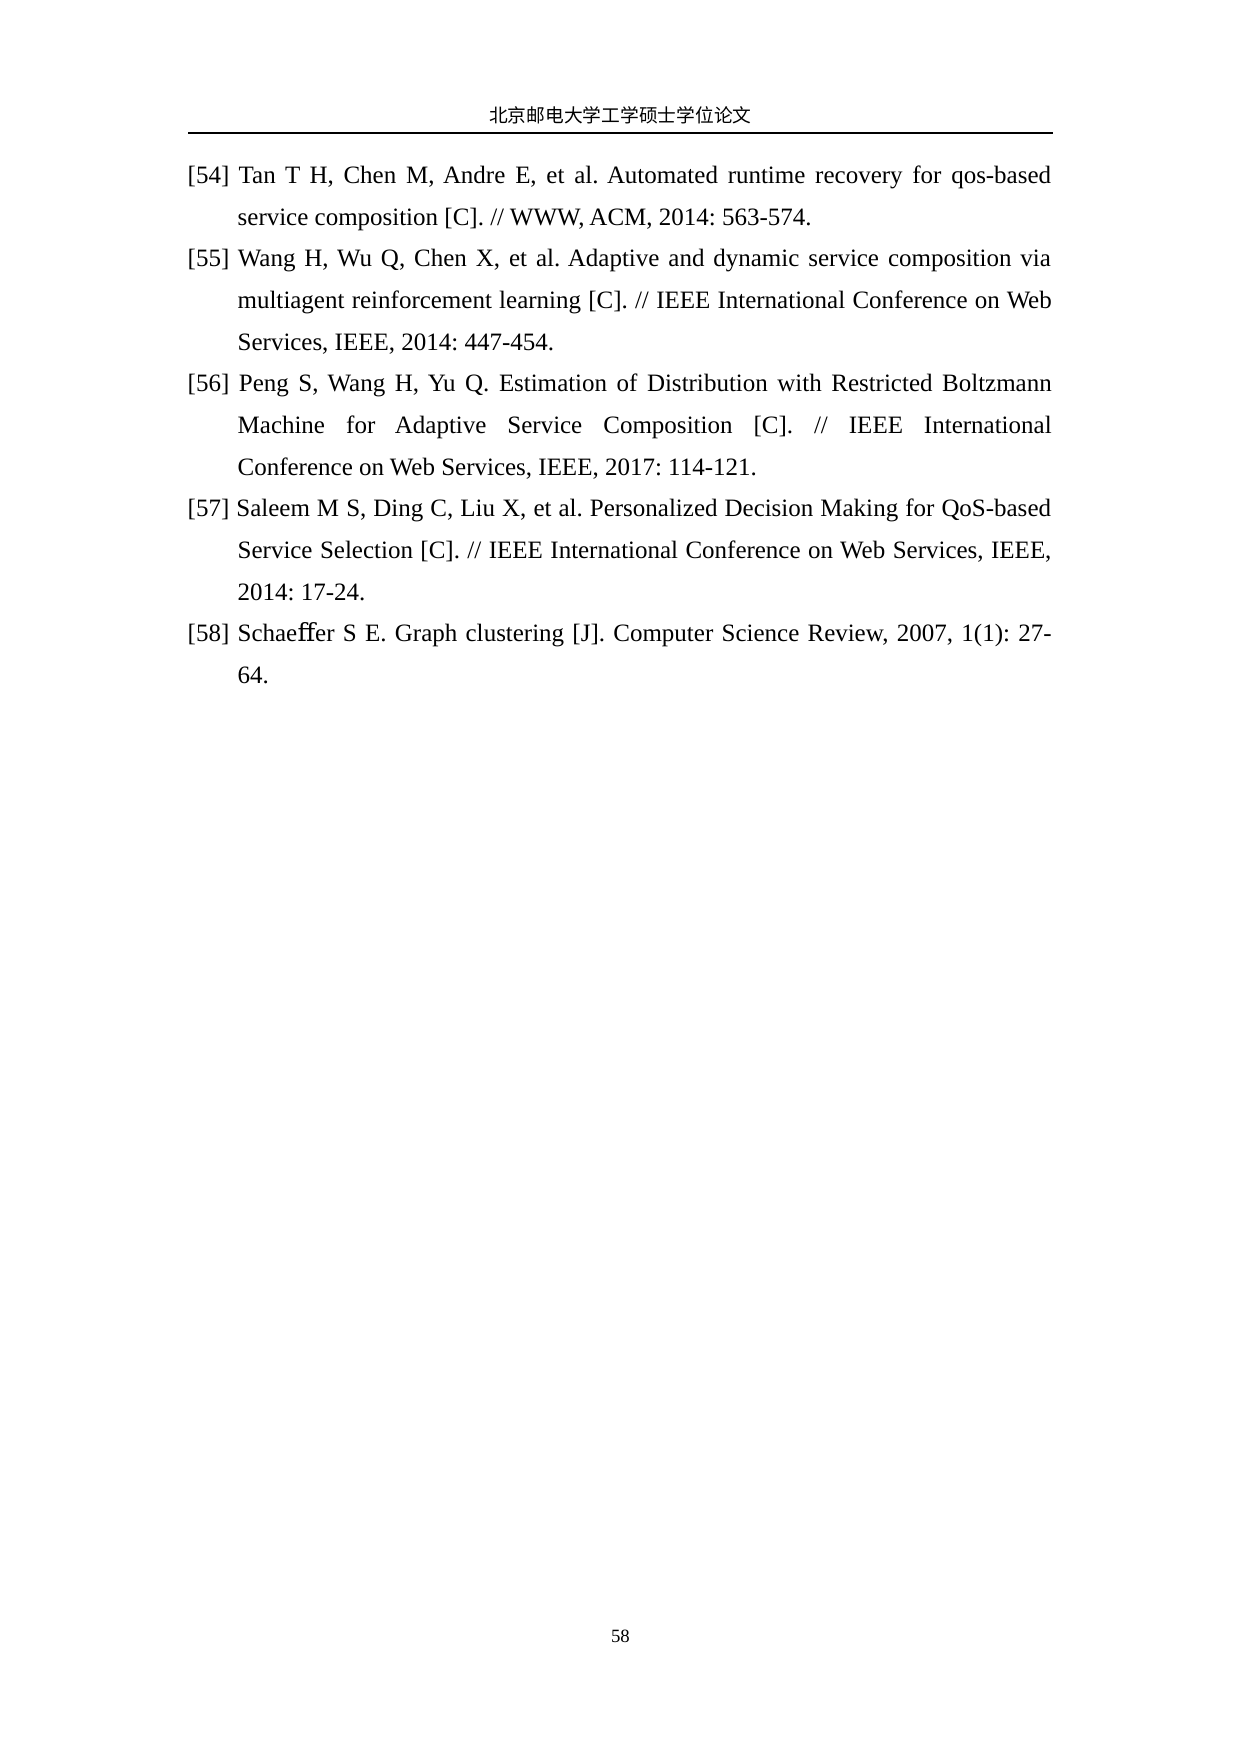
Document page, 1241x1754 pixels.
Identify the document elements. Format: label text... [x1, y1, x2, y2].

text [58] Schaeﬀer S E. Graph clustering [J]. Computer Science Review, 2007, 1(1): 27-64. [187, 608, 1053, 692]
text [54] Tan T H, Chen M, Andre E, et al. Automated runtime recovery for qos-based service composition [C]. // WWW, ACM, 2014: 563-574. [187, 150, 1053, 233]
text [57] Saleem M S, Ding C, Liu X, et al. Personalized Decision Making for QoS-based Service Selection [C]. // IEEE International Conference on Web Services, IEEE, 2014: 17-24. [187, 483, 1053, 608]
text [55] Wang H, Wu Q, Chen X, et al. Adaptive and dynamic service composition via multiagent reinforcement learning [C]. // IEEE International Conference on Web Services, IEEE, 2014: 447-454. [187, 233, 1053, 358]
text [56] Peng S, Wang H, Yu Q. Estimation of Distribution with Restricted Boltzmann Machine for Adaptive Service Composition [C]. // IEEE International Conference on Web Services, IEEE, 2017: 114-121. [187, 358, 1053, 483]
